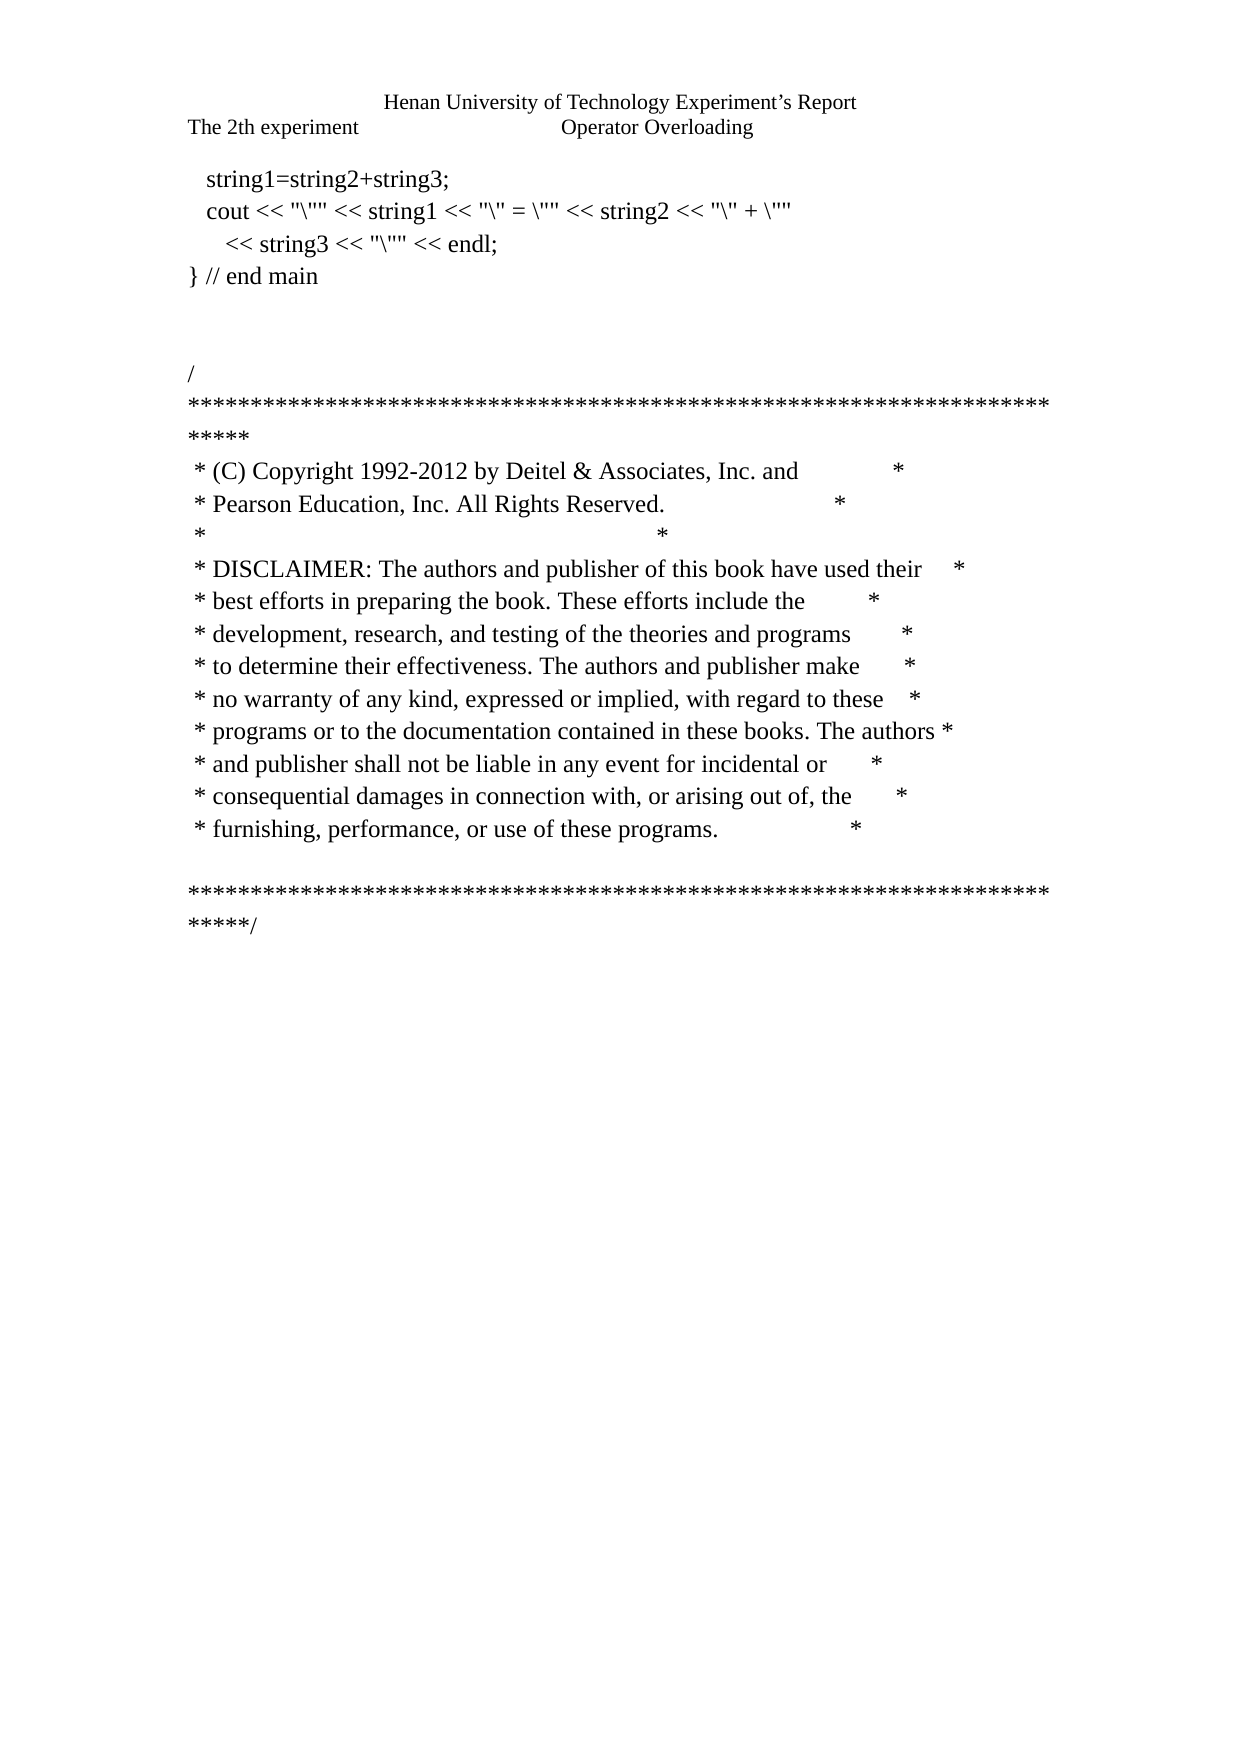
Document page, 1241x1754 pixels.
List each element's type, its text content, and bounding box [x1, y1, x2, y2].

text * to determine their effectiveness. The authors and publisher make * [187, 649, 1053, 682]
text * and publisher shall not be liable in any event for incidental or * [187, 747, 1053, 779]
text * consequential damages in connection with, or arising out of, the * [187, 779, 1053, 812]
text * development, research, and testing of the theories and programs * [187, 617, 1053, 649]
text * best efforts in preparing the book. These efforts include the * [187, 584, 1053, 617]
text * furnishing, performance, or use of these programs. * [187, 812, 1053, 844]
text * no warranty of any kind, expressed or implied, with regard to these * [187, 682, 1053, 714]
text * * [187, 519, 1053, 552]
text } // end main [187, 259, 1053, 292]
text string1=string2+string3; [187, 162, 1053, 194]
text * Pearson Education, Inc. All Rights Reserved. * [187, 487, 1053, 519]
text << string3 << "\"" << endl; [187, 227, 1053, 259]
text * (C) Copyright 1992-2012 by Deitel & Associates, Inc. and * [187, 454, 1053, 487]
text cout << "\"" << string1 << "\" = \"" << string2 << "\" + \"" [187, 194, 1053, 227]
text * DISCLAIMER: The authors and publisher of this book have used their * [187, 552, 1053, 584]
text * programs or to the documentation contained in these books. The authors * [187, 714, 1053, 747]
text /************************************************************************** [187, 357, 1053, 454]
text **************************************************************************/ [187, 844, 1053, 942]
